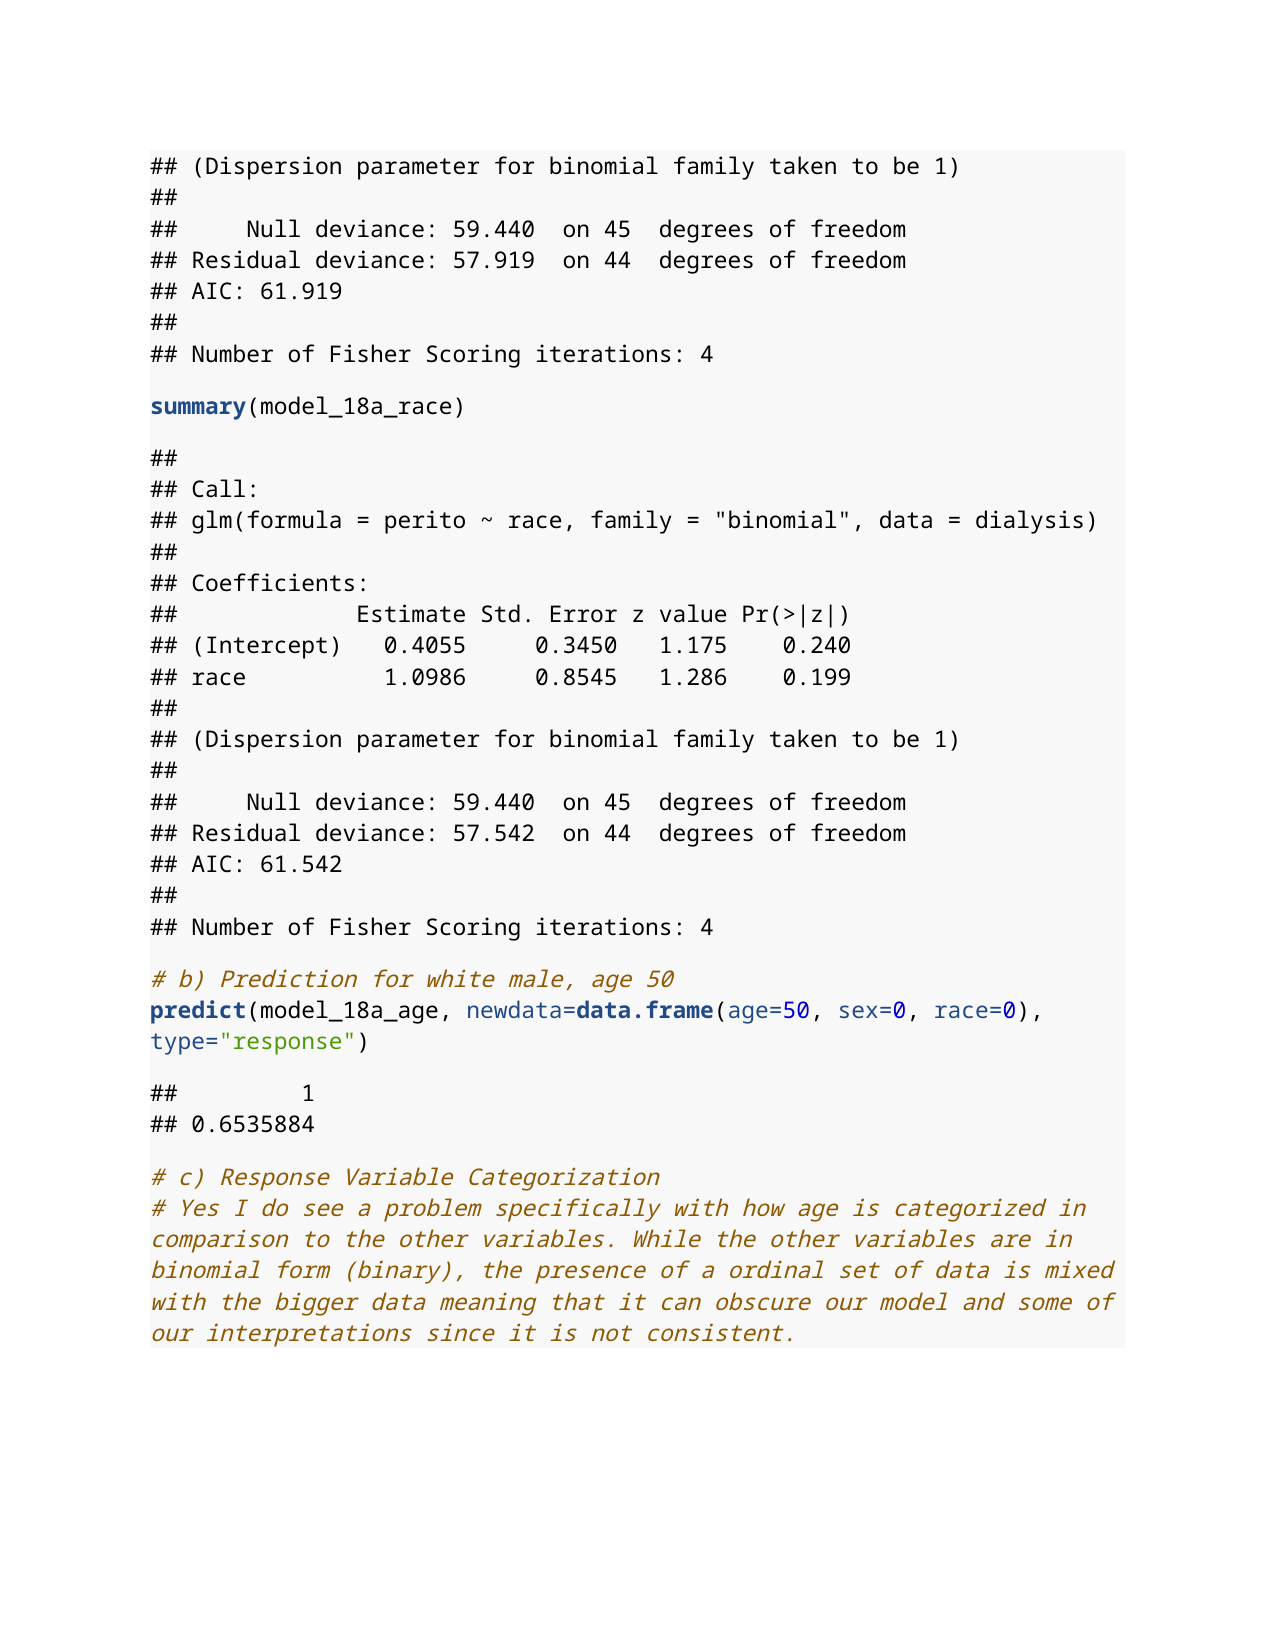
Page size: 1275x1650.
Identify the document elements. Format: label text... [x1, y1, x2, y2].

text ## ## Call: ## glm(formula = perito ~ race, family = "binomial", data = dialysis) ## ## Coefficients: ## Estimate Std. Error z value Pr(>|z|) ## (Intercept) 0.4055 0.3450 1.175 0.240 ## race 1.0986 0.8545 1.286 0.199 ## ## (Dispersion parameter for binomial family taken to be 1) ## ## Null deviance: 59.440 on 45 degrees of freedom ## Residual deviance: 57.542 on 44 degrees of freedom ## AIC: 61.542 ## ## Number of Fisher Scoring iterations: 4 [150, 442, 1125, 942]
text summary(model_18a_race) [150, 389, 1125, 421]
text # b) Prediction for white male, age 50 predict(model_18a_age, newdata=data.frame(age=50, sex=0, race=0), type="response") [150, 962, 1125, 1056]
text # c) Response Variable Categorization # Yes I do see a problem specifically with how age is categorized in comparison to the other variables. While the other variables are in binomial form (binary), the presence of a ordinal set of data is mixed with the bigger data meaning that it can obscure our model and some of our interpretations since it is not consistent. [659, 1160, 1125, 1348]
text ## 1 ## 0.6535884 [150, 1077, 1125, 1139]
